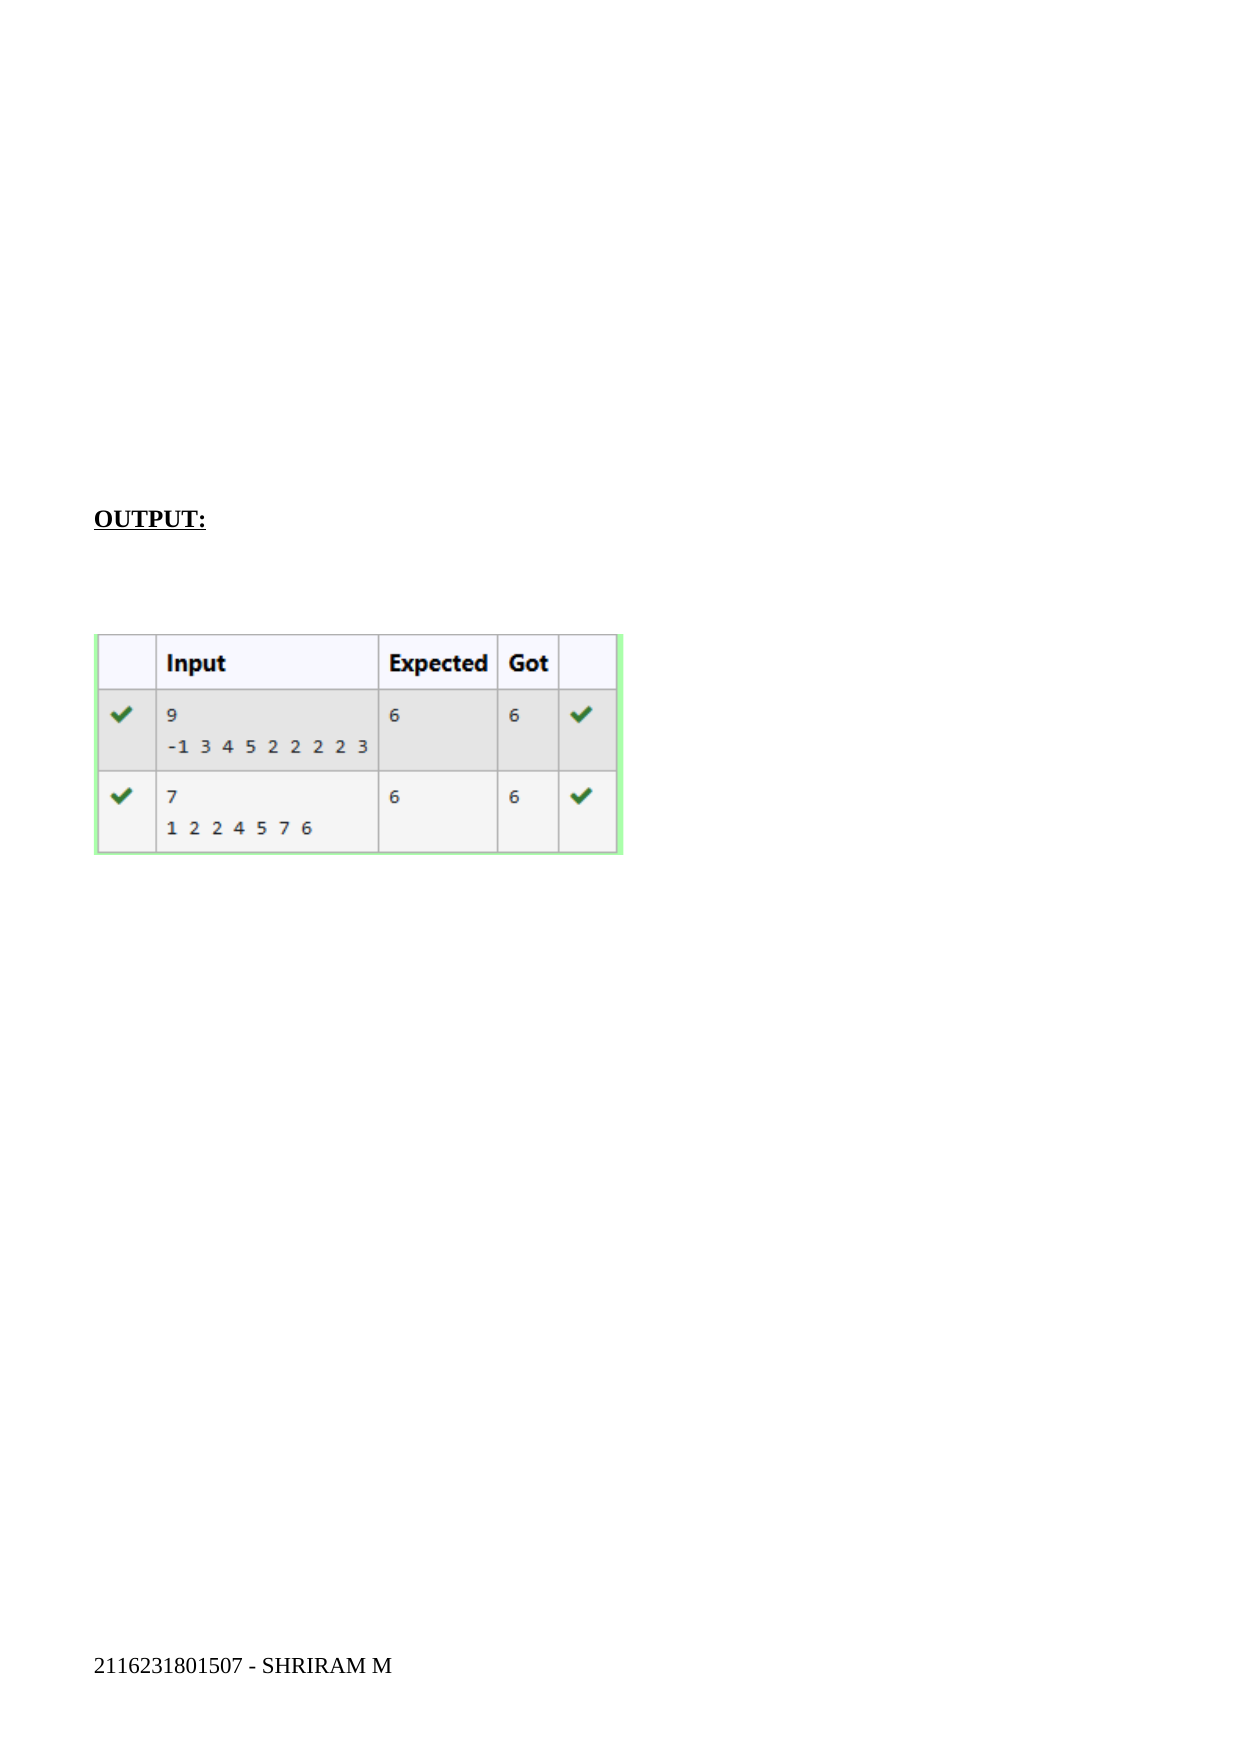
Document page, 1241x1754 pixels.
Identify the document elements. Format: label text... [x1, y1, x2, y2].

picture [93, 634, 624, 855]
text OUTPUT: [94, 504, 1155, 533]
